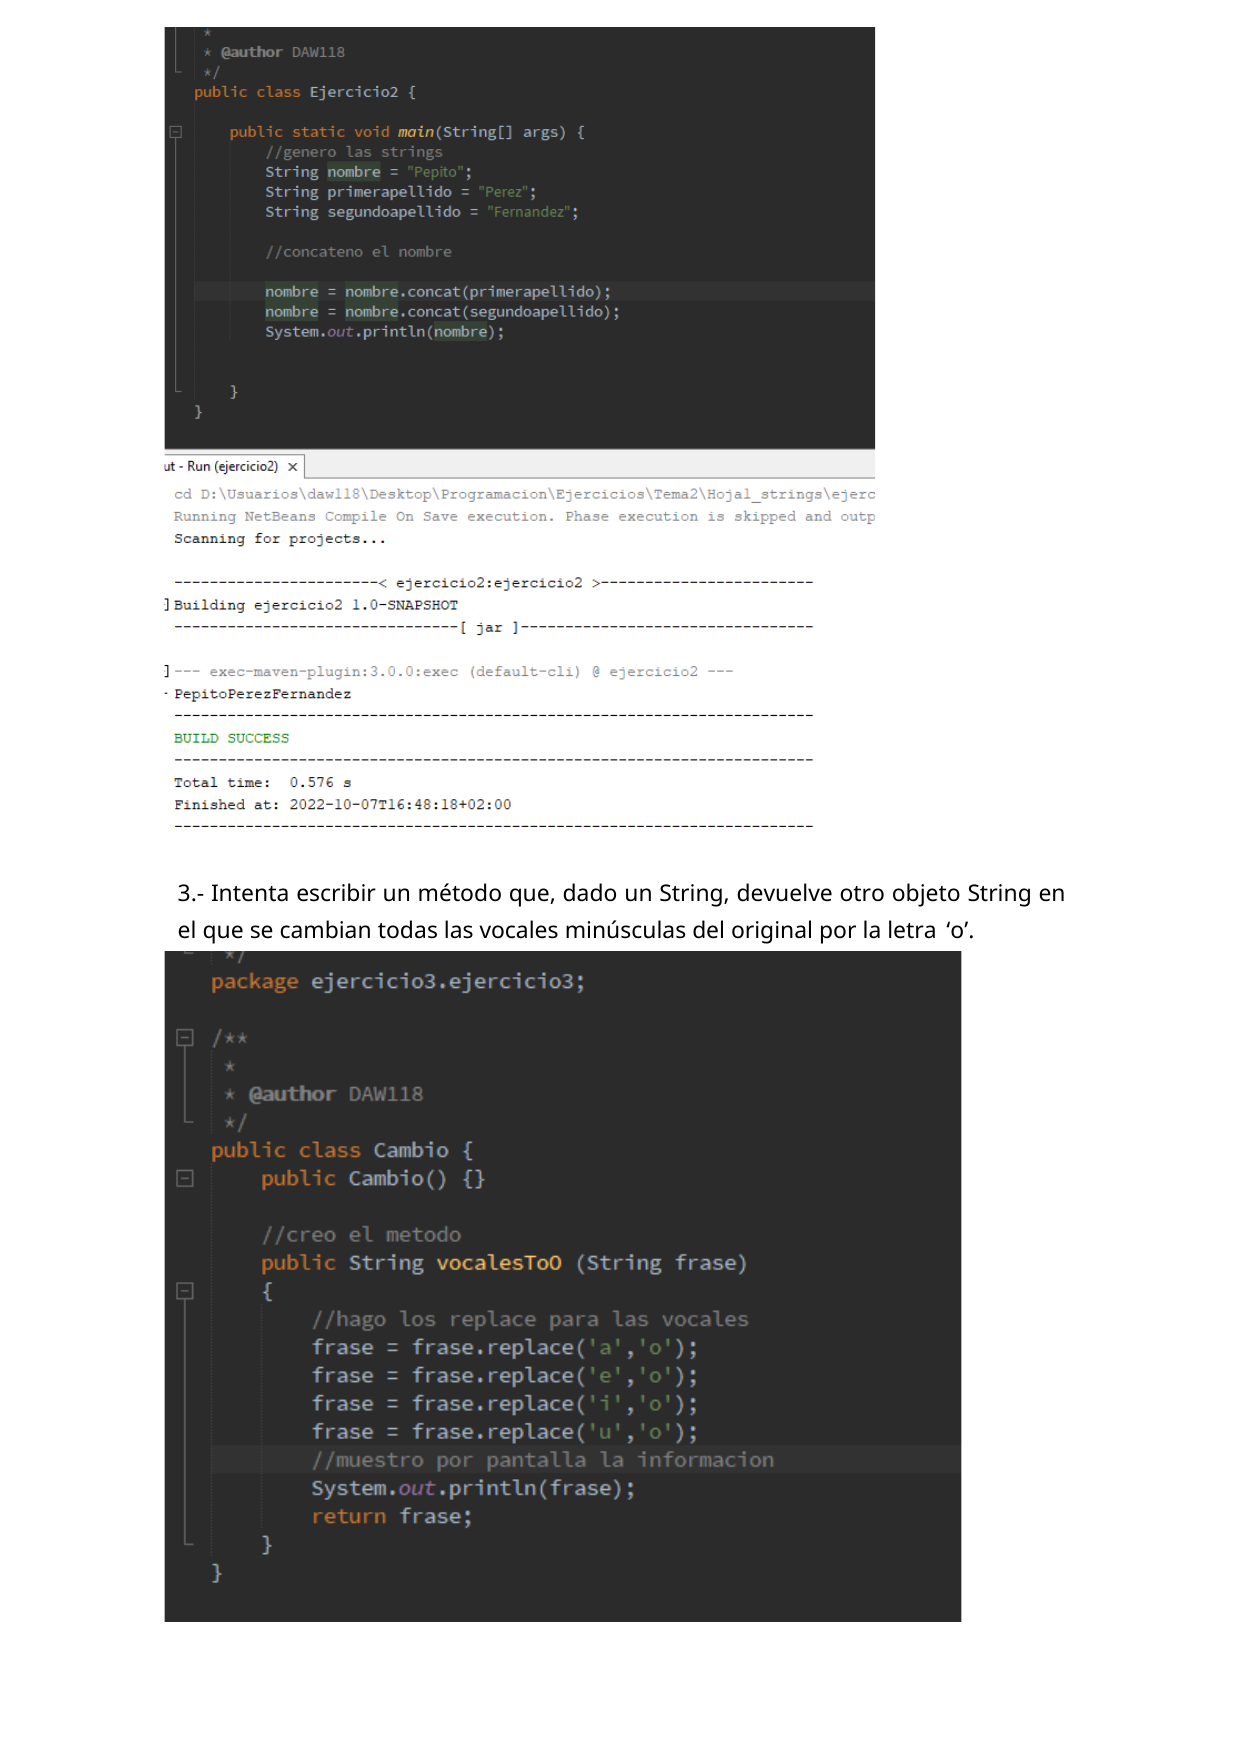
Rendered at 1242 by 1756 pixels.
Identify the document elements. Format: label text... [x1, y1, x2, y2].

picture [164, 951, 962, 1622]
picture [164, 27, 876, 847]
text 3.- Intenta escribir un método que, dado un String, devuelve otro objeto String en el que se cambian todas las vocales minúsculas del original por la letra ‘o’. [177, 877, 1066, 945]
